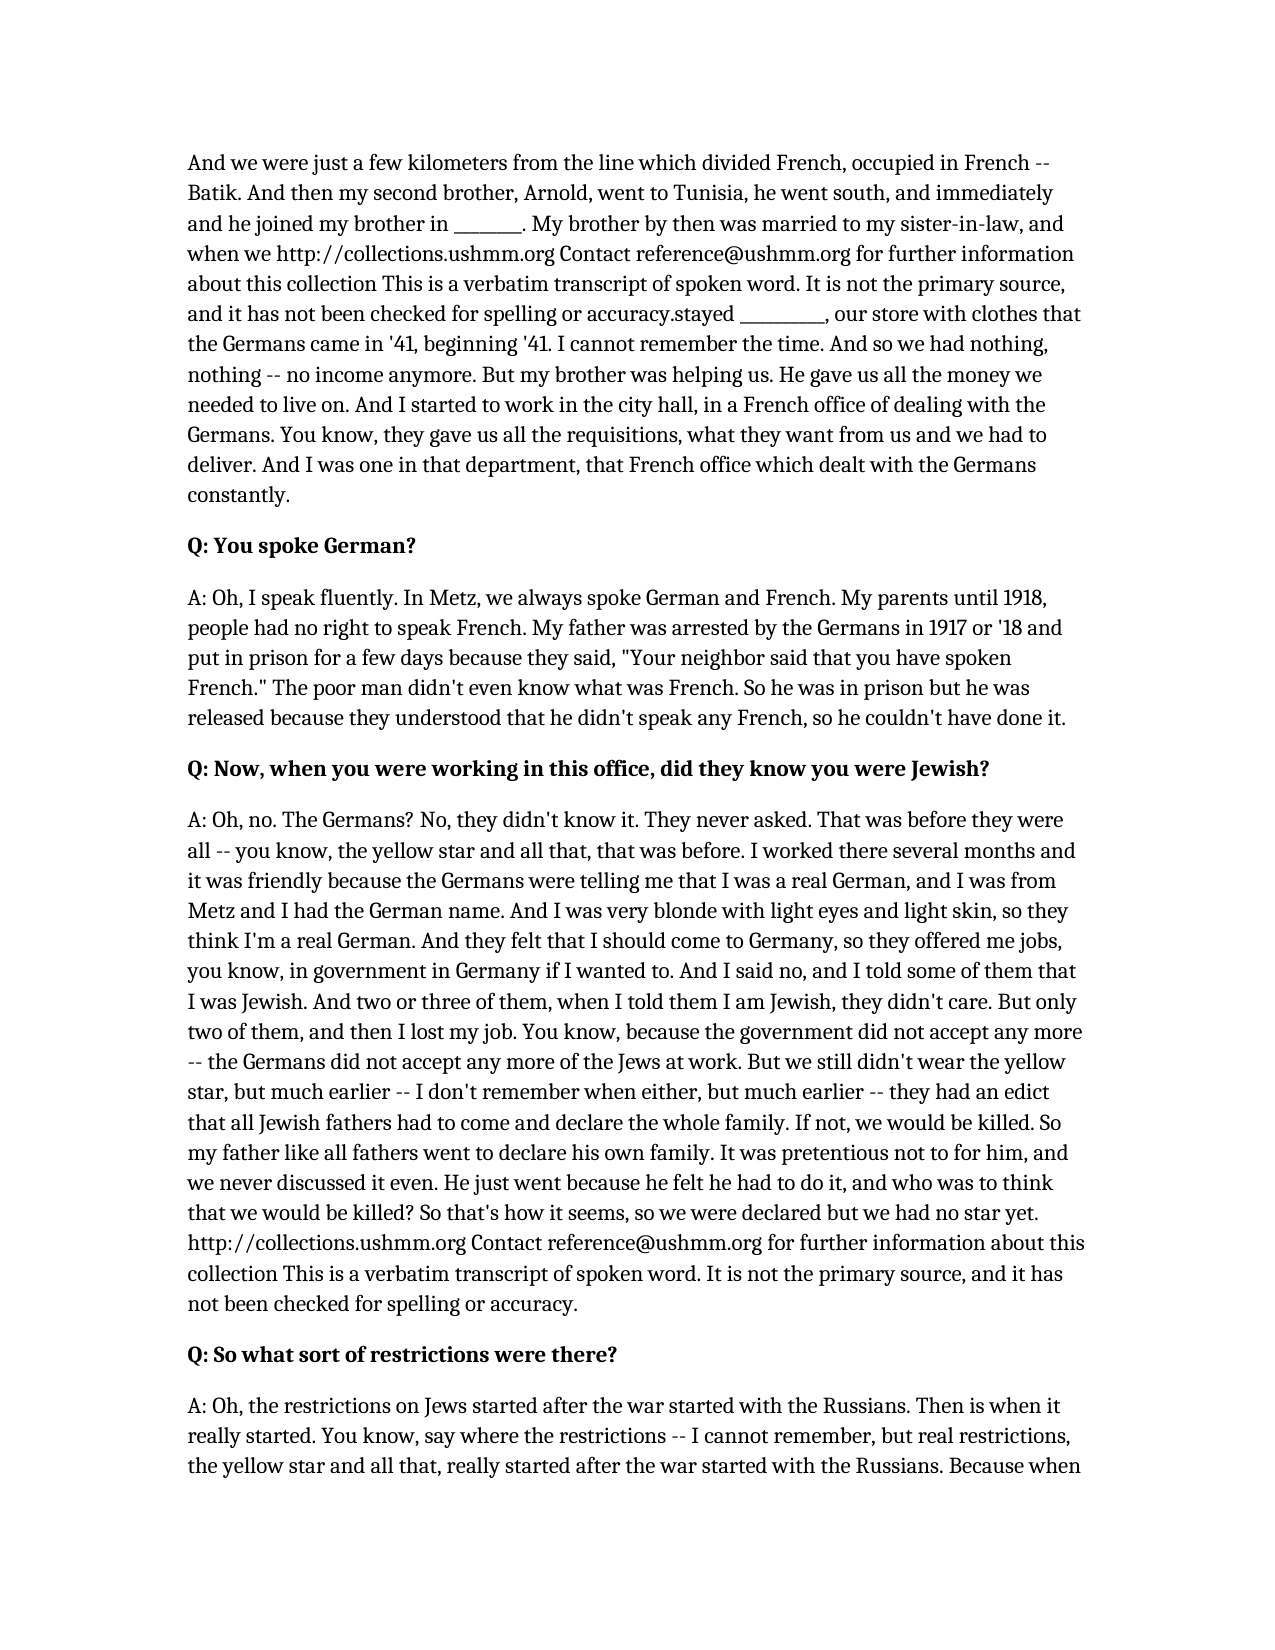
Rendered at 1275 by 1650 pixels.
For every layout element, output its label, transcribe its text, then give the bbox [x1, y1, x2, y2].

text Q: So what sort of restrictions were there? [187, 1342, 1087, 1368]
text Q: Now, when you were working in this office, did they know you were Jewish? [187, 756, 1087, 783]
text A: Oh, I speak fluently. In Metz, we always spoke German and French. My parents until 1918, people had no right to speak French. My father was arrested by the Germans in 1917 or '18 and put in prison for a few days because they said, "Your neighbor said that you have spoken French." The poor man didn't even know what was French. So he was in prison but he was released because they understood that he didn't speak any French, so he couldn't have done it. [187, 584, 1087, 732]
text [187, 150, 1087, 509]
text A: Oh, no. The Germans? No, they didn't know it. They never asked. That was before they were all -- you know, the yellow star and all that, that was before. I worked there several months and it was friendly because the Germans were telling me that I was a real German, and I was from Metz and I had the German name. And I was very blonde with light eyes and light skin, so they think I'm a real German. And they felt that I should come to Germany, so they offered me jobs, you know, in government in Germany if I wanted to. And I said no, and I told some of them that I was Jewish. And two or three of them, when I told them I am Jewish, they didn't care. But only two of them, and then I lost my job. You know, because the government did not accept any more -- the Germans did not accept any more of the Jews at work. But we still didn't wear the yellow star, but much earlier -- I don't remember when either, but much earlier -- they had an edict that all Jewish fathers had to come and declare the whole family. If not, we would be killed. So my father like all fathers went to declare his own family. It was pretentious not to for him, and we never discussed it even. He just went because he felt he had to do it, and who was to think that we would be killed? So that's how it seems, so we were declared but we had no star yet. http://collections.ushmm.org Contact reference@ushmm.org for further information about this collection This is a verbatim transcript of spoken word. It is not the primary source, and it has not been checked for spelling or accuracy. [187, 807, 1087, 1317]
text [187, 1393, 1087, 1479]
text Q: You spoke German? [187, 533, 1087, 560]
